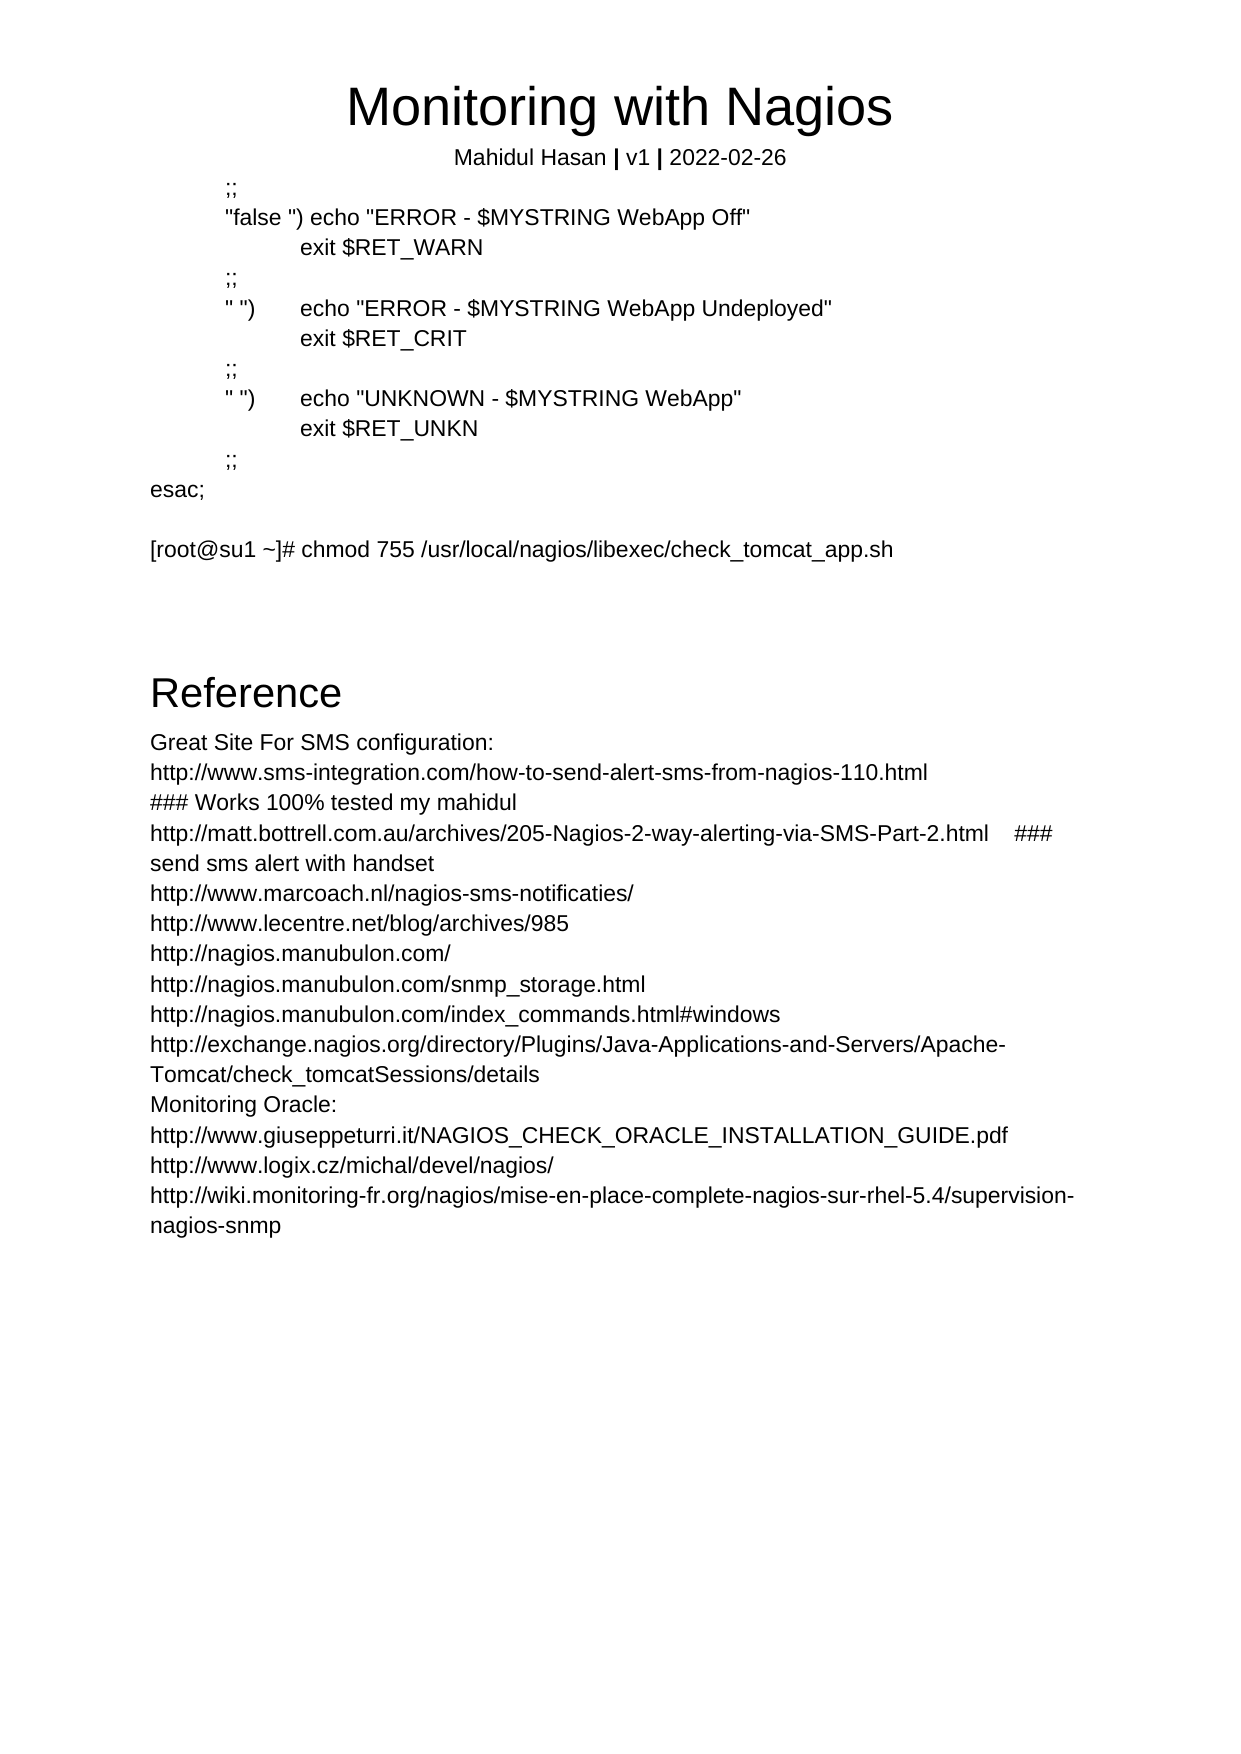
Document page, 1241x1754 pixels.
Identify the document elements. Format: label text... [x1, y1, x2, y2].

text "false ") echo "ERROR - $MYSTRING WebApp Off" [150, 204, 1090, 230]
text Monitoring Oracle: http://www.giuseppeturri.it/NAGIOS_CHECK_ORACLE_INSTALLATION_GUIDE.pdf [150, 1091, 1090, 1148]
text exit $RET_CRIT [150, 325, 1090, 351]
text http://wiki.monitoring-fr.org/nagios/mise-en-place-complete-nagios-sur-rhel-5.4/supervision-nagios-snmp [150, 1182, 1090, 1239]
text Great Site For SMS configuration: [150, 729, 1090, 755]
text http://nagios.manubulon.com/index_commands.html#windows [150, 1001, 1090, 1027]
text " ") echo "ERROR - $MYSTRING WebApp Undeployed" [150, 294, 1090, 321]
text ;; [150, 446, 1090, 472]
text http://nagios.manubulon.com/ [150, 940, 1090, 967]
text exit $RET_UNKN [150, 415, 1090, 442]
text ;; [150, 355, 1090, 381]
text " ") echo "UNKNOWN - $MYSTRING WebApp" [150, 385, 1090, 412]
text esac; [150, 476, 1090, 502]
subtitle Reference [150, 668, 1090, 716]
text http://www.lecentre.net/blog/archives/985 [150, 910, 1090, 937]
text ;; [150, 174, 1090, 200]
text http://matt.bottrell.com.au/archives/205-Nagios-2-way-alerting-via-SMS-Part-2.html ### send sms alert with handset [150, 819, 1090, 876]
text exit $RET_WARN [150, 234, 1090, 261]
text http://www.sms-integration.com/how-to-send-alert-sms-from-nagios-110.html ### Works 100% tested my mahidul [150, 759, 1090, 816]
text http://nagios.manubulon.com/snmp_storage.html [150, 971, 1090, 997]
text http://exchange.nagios.org/directory/Plugins/Java-Applications-and-Servers/Apache-Tomcat/check_tomcatSessions/details [150, 1031, 1090, 1088]
text http://www.marcoach.nl/nagios-sms-notificaties/ [150, 880, 1090, 906]
text http://www.logix.cz/michal/devel/nagios/ [150, 1152, 1090, 1178]
text ;; [150, 264, 1090, 291]
text [root@su1 ~]# chmod 755 /usr/local/nagios/libexec/check_tomcat_app.sh [150, 536, 1090, 563]
